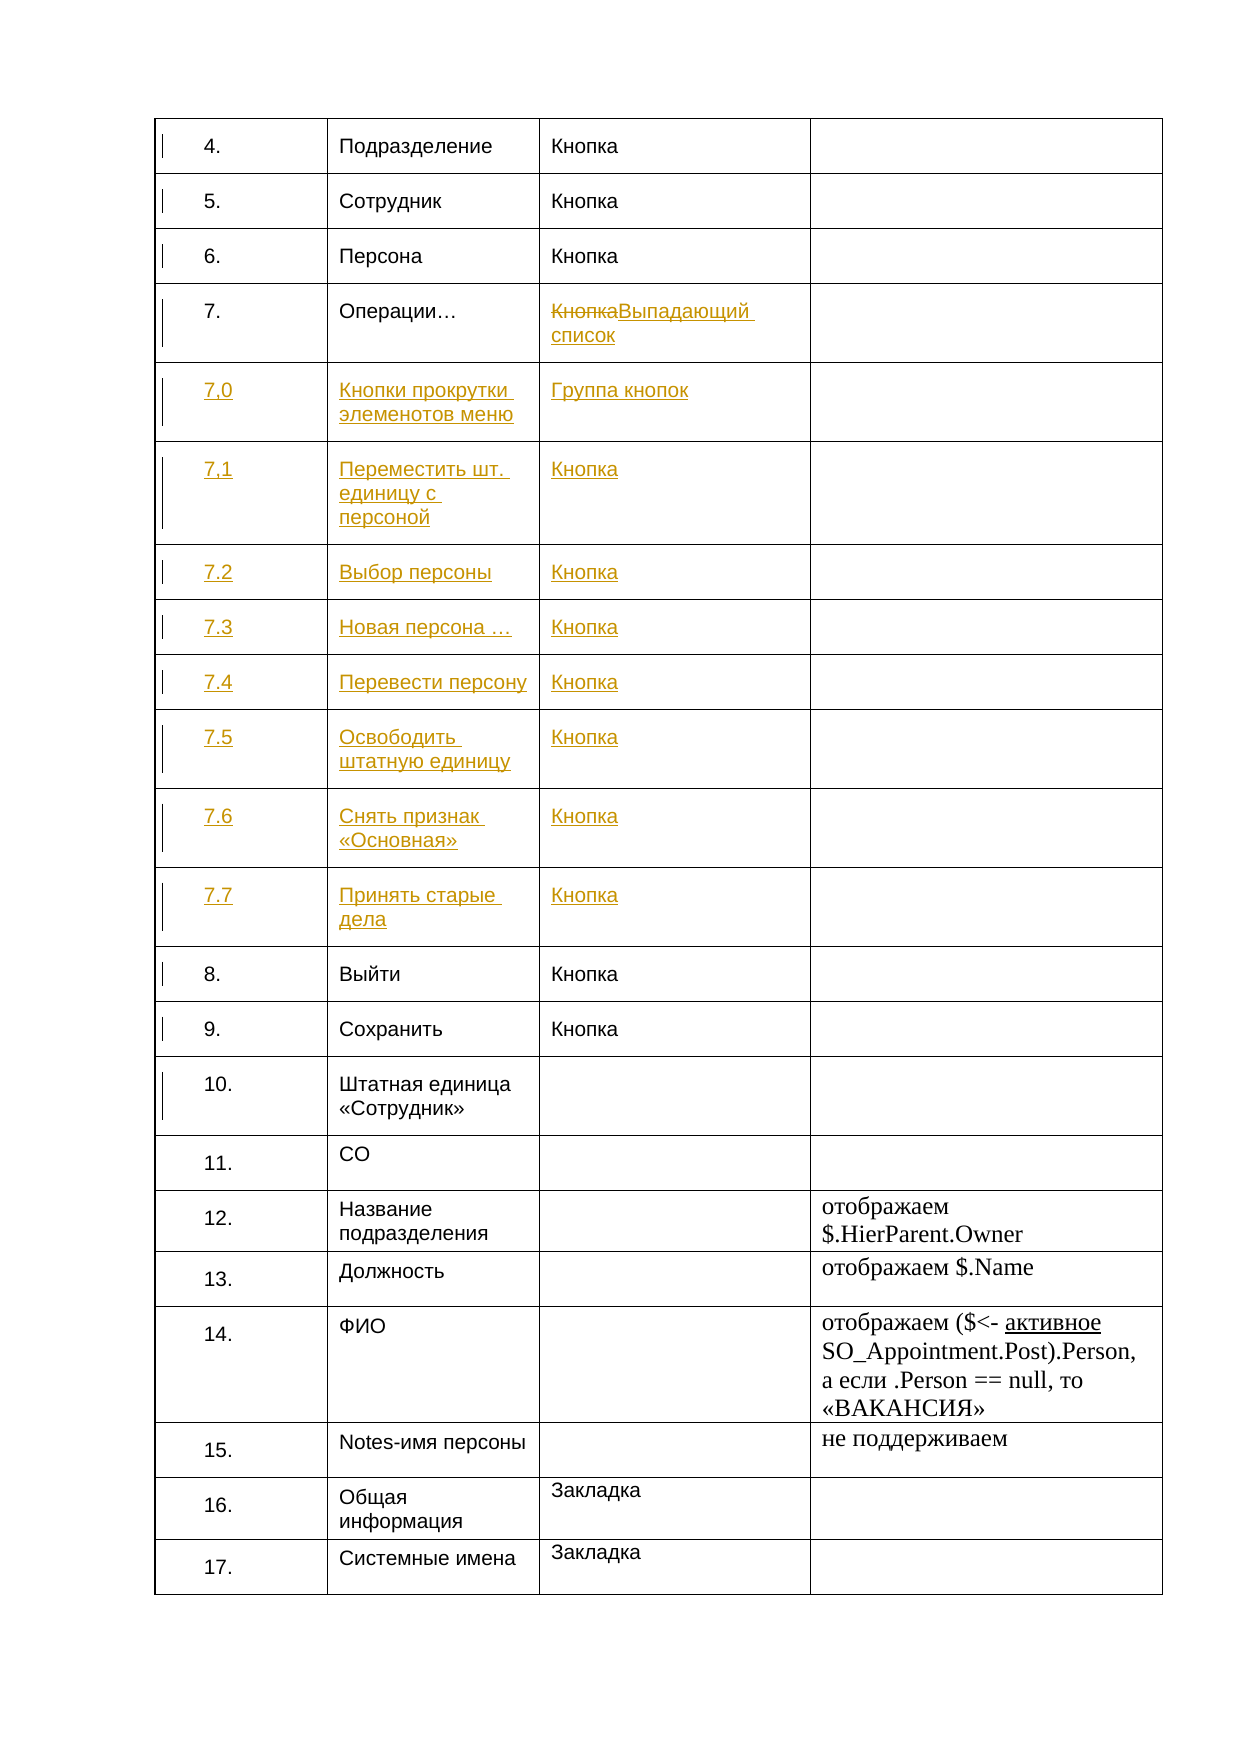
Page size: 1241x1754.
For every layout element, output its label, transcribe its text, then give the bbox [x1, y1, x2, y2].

table_cell [540, 1423, 810, 1477]
table_cell Закладка [540, 1540, 810, 1594]
table_cell отображаем ($<- активное SO_Appointment.Post).Person, а если .Person == null, то «ВАКАНСИЯ» [811, 1307, 1162, 1422]
table_cell отображаем $.Name [811, 1252, 1162, 1306]
table_cell [156, 545, 327, 599]
table_cell [811, 1057, 1162, 1135]
table_cell Сохранить [328, 1002, 539, 1056]
table_cell [156, 442, 327, 544]
table_cell [540, 600, 810, 654]
table_cell [156, 655, 327, 709]
table_cell [328, 600, 539, 654]
table_cell [811, 1002, 1162, 1056]
table_cell [540, 1307, 810, 1422]
table_cell отображаем $.HierParent.Owner [811, 1191, 1162, 1251]
table_cell [811, 442, 1162, 544]
table_cell Подразделение [328, 119, 539, 173]
table_cell [811, 1478, 1162, 1539]
table_cell [811, 119, 1162, 173]
table_cell [156, 1307, 327, 1422]
table_cell [811, 655, 1162, 709]
table_cell ФИО [328, 1307, 539, 1422]
table_cell Выйти [328, 947, 539, 1001]
table_cell [156, 789, 327, 867]
table_cell Общая информация [328, 1478, 539, 1539]
table_cell [156, 1252, 327, 1306]
table_cell [811, 284, 1162, 362]
table_cell [540, 545, 810, 599]
table_cell [156, 1423, 327, 1477]
table_cell [811, 947, 1162, 1001]
table_cell [811, 545, 1162, 599]
table_cell Название подразделения [328, 1191, 539, 1251]
table_cell [328, 868, 539, 946]
table_cell [156, 947, 327, 1001]
table_cell [540, 363, 810, 441]
table_cell СО [328, 1136, 539, 1190]
table_cell [328, 655, 539, 709]
table_cell [328, 363, 539, 441]
table_cell Кнопка [540, 119, 810, 173]
table_cell [156, 363, 327, 441]
table_cell Сотрудник [328, 174, 539, 228]
table_cell [156, 229, 327, 283]
table_cell [540, 284, 810, 362]
table_cell [811, 868, 1162, 946]
table_cell [811, 789, 1162, 867]
table_cell Кнопка [540, 947, 810, 1001]
table_cell [328, 710, 539, 788]
table_cell [156, 284, 327, 362]
table_cell [811, 174, 1162, 228]
table_cell [811, 710, 1162, 788]
table_cell [156, 1136, 327, 1190]
table_cell [156, 1478, 327, 1539]
table_cell [156, 600, 327, 654]
table_cell [811, 1540, 1162, 1594]
table_cell [811, 229, 1162, 283]
table_cell Кнопка [540, 1002, 810, 1056]
table_cell Закладка [540, 1478, 810, 1539]
table_cell [811, 600, 1162, 654]
table_cell [156, 710, 327, 788]
table_cell [540, 442, 810, 544]
table_cell Должность [328, 1252, 539, 1306]
table_cell [156, 174, 327, 228]
table_cell Кнопка [540, 229, 810, 283]
table_cell не поддерживаем [811, 1423, 1162, 1477]
table_cell [540, 655, 810, 709]
table_cell [328, 545, 539, 599]
table_cell [156, 868, 327, 946]
table_cell [328, 442, 539, 544]
table_cell [540, 1191, 810, 1251]
table_cell [156, 1540, 327, 1594]
table_cell [156, 1191, 327, 1251]
table_cell [156, 1057, 327, 1135]
table_cell Персона [328, 229, 539, 283]
table_cell [156, 119, 327, 173]
table_cell [156, 1002, 327, 1056]
table_cell Кнопка [540, 174, 810, 228]
table_cell [328, 789, 539, 867]
table_cell [540, 868, 810, 946]
table_cell [811, 363, 1162, 441]
table_cell [540, 1057, 810, 1135]
table_cell Notes-имя персоны [328, 1423, 539, 1477]
table_cell Системные имена [328, 1540, 539, 1594]
table_cell Штатная единица «Сотрудник» [328, 1057, 539, 1135]
table_cell [540, 789, 810, 867]
table_cell [540, 710, 810, 788]
table_cell [540, 1252, 810, 1306]
table_cell Операции… [328, 284, 539, 362]
table_cell [540, 1136, 810, 1190]
table_cell [811, 1136, 1162, 1190]
